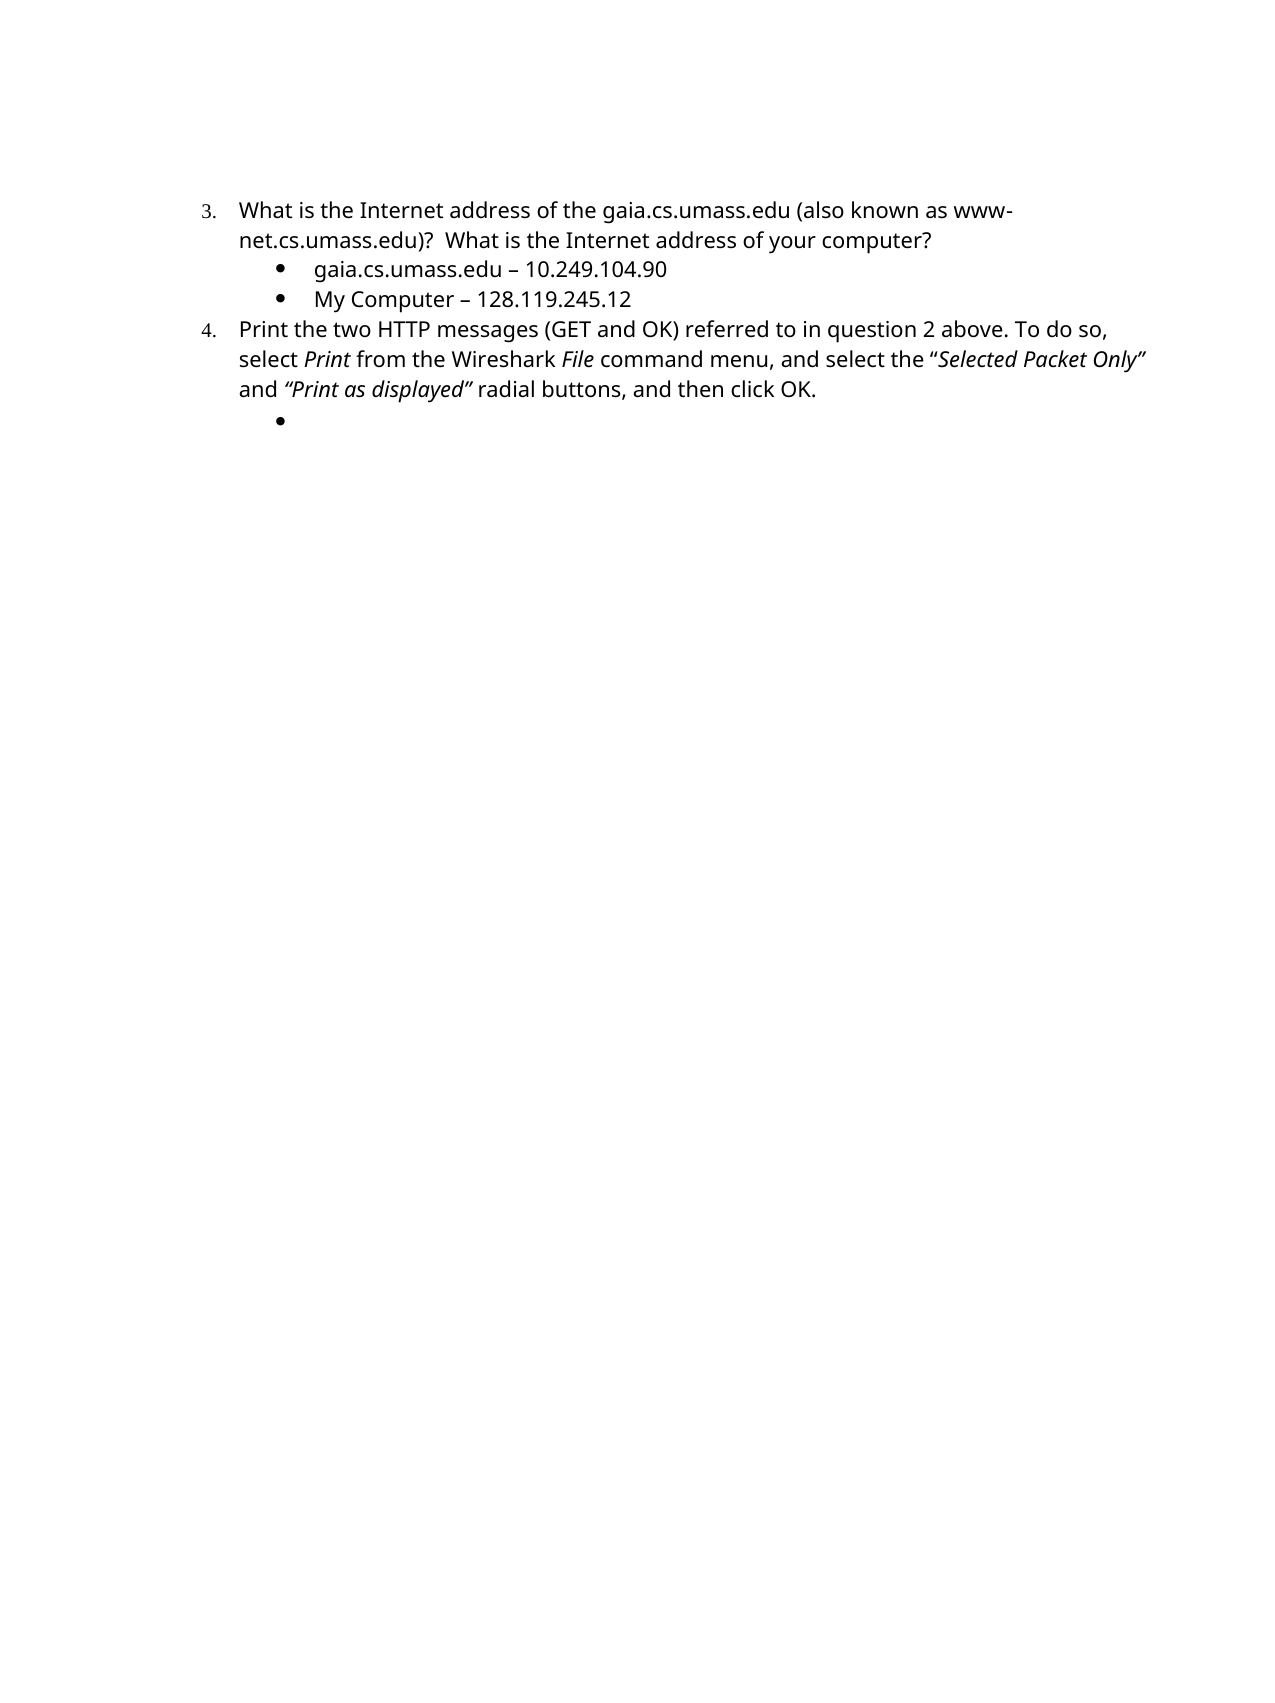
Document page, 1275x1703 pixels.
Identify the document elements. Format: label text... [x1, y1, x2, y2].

list My Computer – 128.119.245.12 [276, 284, 1145, 314]
list What is the Internet address of the gaia.cs.umass.edu (also known as wwwnet.cs.umass.edu)? What is the Internet address of your computer? [201, 195, 1145, 254]
list gaia.cs.umass.edu – 10.249.104.90 [276, 254, 1145, 284]
list Print the two HTTP messages (GET and OK) referred to in question 2 above. To do so, select Print from the Wireshark File command menu, and select the “Selected Packet Only” and “Print as displayed” radial buttons, and then click OK. [201, 314, 1145, 403]
